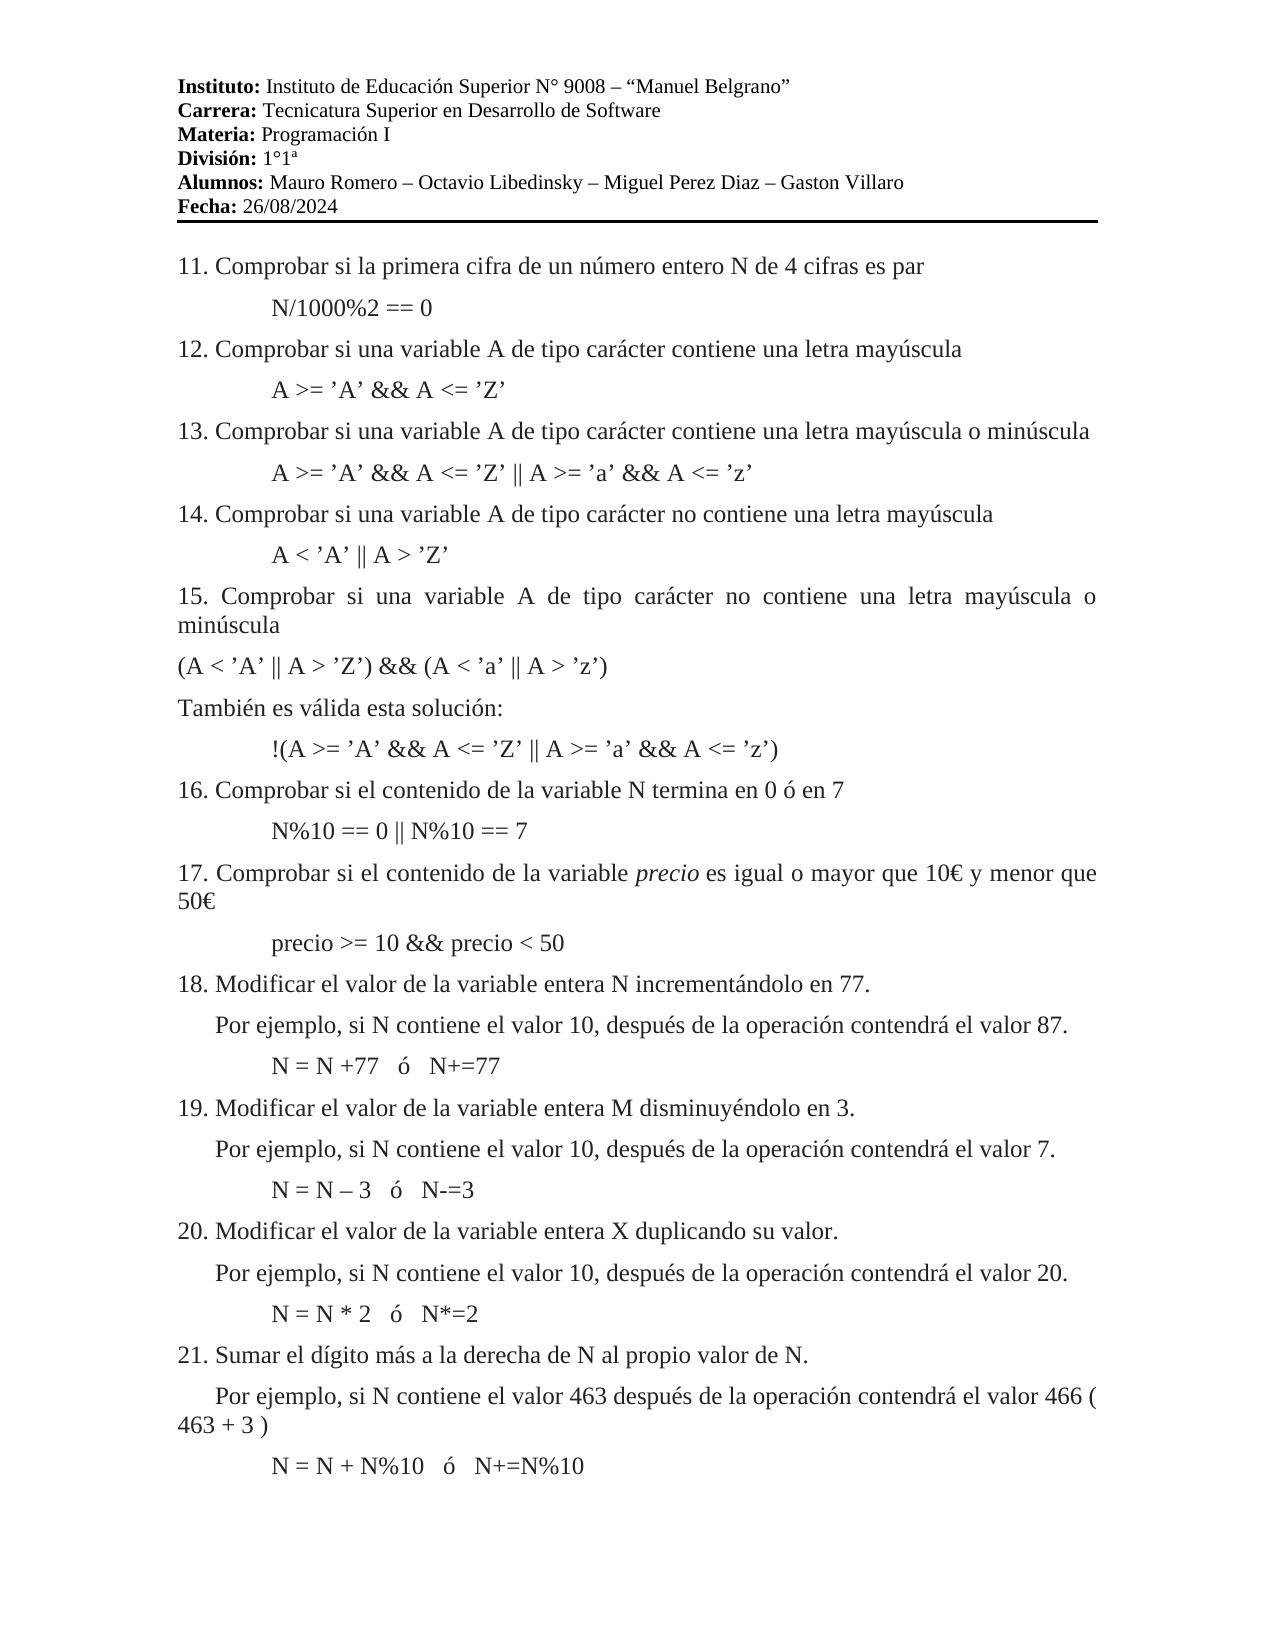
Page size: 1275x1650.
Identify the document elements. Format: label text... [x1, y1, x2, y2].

text 16. Comprobar si el contenido de la variable N termina en 0 ó en 7 [177, 816, 1098, 845]
text N = N +77 ó N+=77 [177, 1093, 1098, 1121]
text 13. Comprobar si una variable A de tipo carácter contiene una letra mayúscula o minúscula [177, 458, 1098, 486]
text Por ejemplo, si N contiene el valor 10, después de la operación contendrá el valor 7. [177, 1175, 1098, 1204]
text 19. Modificar el valor de la variable entera M disminuyéndolo en 3. [177, 1134, 1098, 1163]
text También es válida esta solución: [177, 734, 1098, 763]
text N = N – 3 ó N-=3 [177, 1216, 1098, 1245]
text N%10 == 0 || N%10 == 7 [177, 858, 1098, 886]
text 12. Comprobar si una variable A de tipo carácter contiene una letra mayúscula [177, 375, 1098, 404]
text 17. Comprobar si el contenido de la variable precio es igual o mayor que 10€ y menor que 50€ [177, 899, 1098, 956]
text !(A >= ’A’ && A <= ’Z’ || A >= ’a’ && A <= ’z’) [177, 775, 1098, 804]
text N/100%2 != 0 También es válida esta solución -> N/100%2 == 1 [177, 251, 1098, 280]
text precio >= 10 && precio < 50 [177, 969, 1098, 998]
text 21. Sumar el dígito más a la derecha de N al propio valor de N. [177, 1381, 1098, 1410]
text N = N * 2 ó N*=2 [177, 1340, 1098, 1369]
text 18. Modificar el valor de la variable entera N incrementándolo en 77. [177, 1010, 1098, 1039]
text Por ejemplo, si N contiene el valor 10, después de la operación contendrá el valor 87. [177, 1051, 1098, 1080]
text 20. Modificar el valor de la variable entera X duplicando su valor. [177, 1258, 1098, 1286]
text A < ’A’ || A > ’Z’ [177, 581, 1098, 610]
text N/1000%2 == 0 [177, 334, 1098, 363]
text 14. Comprobar si una variable A de tipo carácter no contiene una letra mayúscula [177, 540, 1098, 569]
text (A < ’A’ || A > ’Z’) && (A < ’a’ || A > ’z’) [177, 693, 1098, 721]
text Por ejemplo, si N contiene el valor 463 después de la operación contendrá el valor 466 ( 463 + 3 ) [177, 1423, 1098, 1480]
text Por ejemplo, si N contiene el valor 10, después de la operación contendrá el valor 20. [177, 1299, 1098, 1328]
text A >= ’A’ && A <= ’Z’ [177, 416, 1098, 445]
text A >= ’A’ && A <= ’Z’ || A >= ’a’ && A <= ’z’ [177, 499, 1098, 528]
text 11. Comprobar si la primera cifra de un número entero N de 4 cifras es par [177, 293, 1098, 321]
text 15. Comprobar si una variable A de tipo carácter no contiene una letra mayúscula o minúscula [177, 623, 1098, 680]
